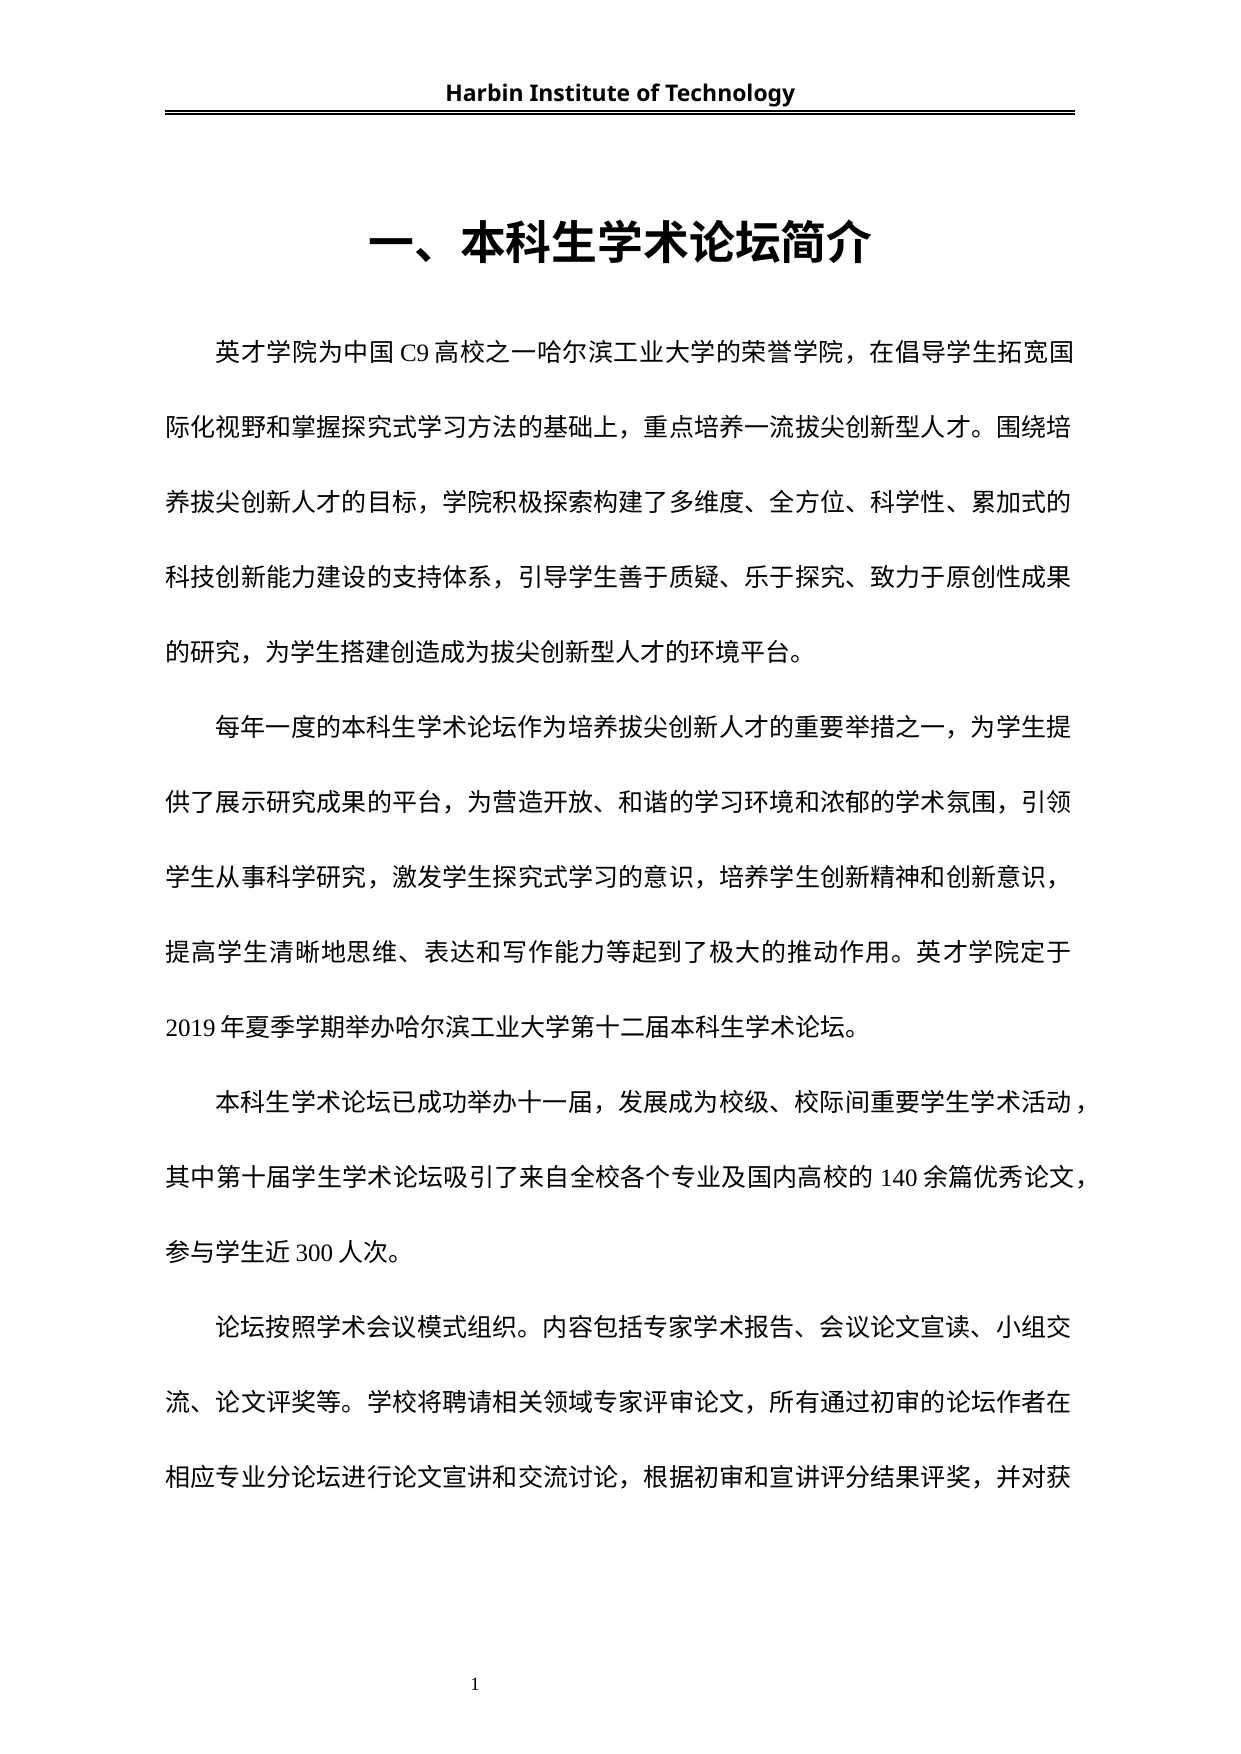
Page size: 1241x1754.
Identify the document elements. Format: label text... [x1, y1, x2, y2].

text 英才学院为中国C9高校之一哈尔滨工业大学的荣誉学院，在倡导学生拓宽国际化视野和掌握探究式学习方法的基础上，重点培养一流拔尖创新型人才。围绕培养拔尖创新人才的目标，学院积极探索构建了多维度、全方位、科学性、累加式的科技创新能力建设的支持体系，引导学生善于质疑、乐于探究、致力于原创性成果的研究，为学生搭建创造成为拔尖创新型人才的环境平台。 [165, 302, 1075, 677]
text 本科生学术论坛已成功举办十一届，发展成为校级、校际间重要学生学术活动，其中第十届学生学术论坛吸引了来自全校各个专业及国内高校的140余篇优秀论文，参与学生近300人次。 [165, 1052, 1075, 1277]
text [165, 1277, 1075, 1502]
text 一、本科生学术论坛简介 [165, 206, 1075, 273]
text 每年一度的本科生学术论坛作为培养拔尖创新人才的重要举措之一，为学生提供了展示研究成果的平台，为营造开放、和谐的学习环境和浓郁的学术氛围，引领学生从事科学研究，激发学生探究式学习的意识，培养学生创新精神和创新意识，提高学生清晰地思维、表达和写作能力等起到了极大的推动作用。英才学院定于2019年夏季学期举办哈尔滨工业大学第十二届本科生学术论坛。 [165, 677, 1075, 1052]
